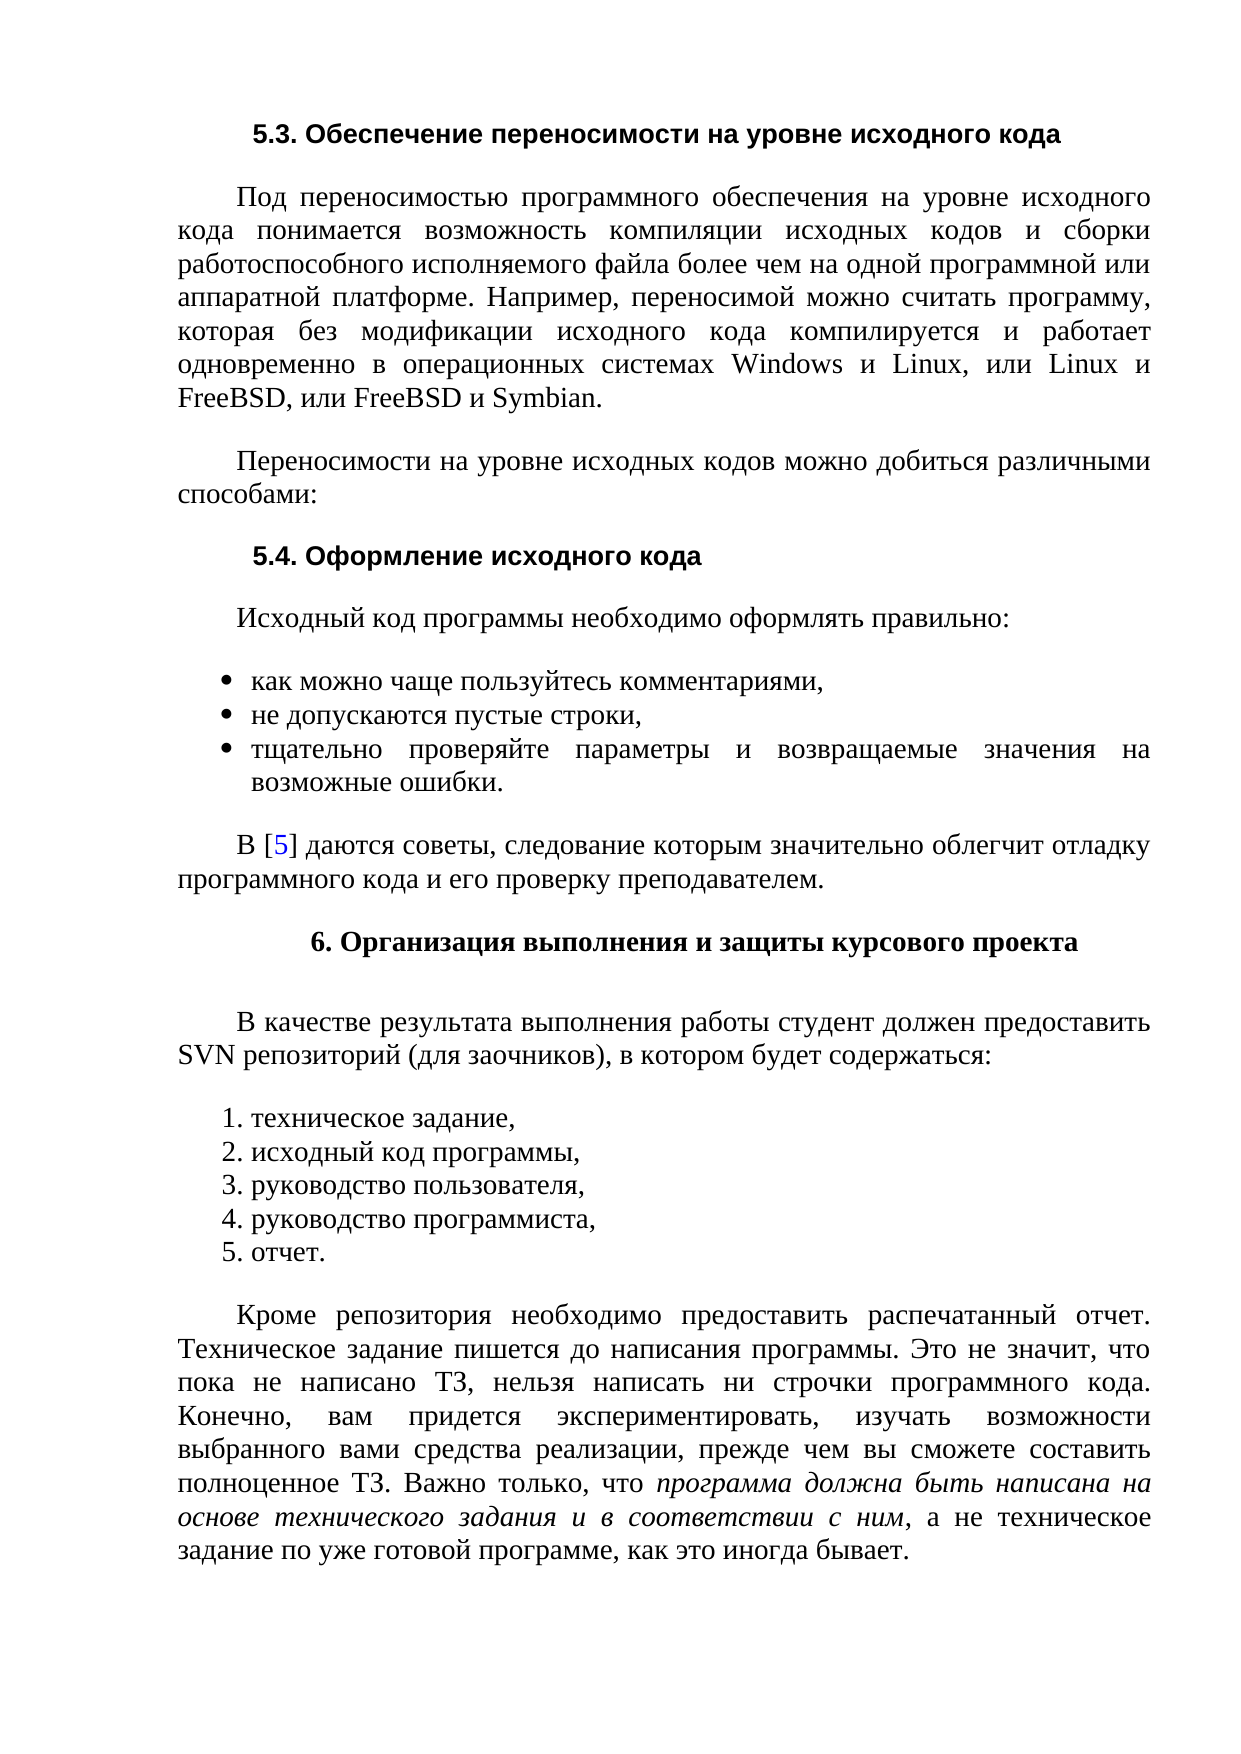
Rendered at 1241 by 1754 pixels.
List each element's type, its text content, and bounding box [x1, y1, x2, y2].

list руководство программиста, [221, 1201, 1152, 1234]
list исходный код программы, [221, 1134, 1152, 1167]
subtitle 6. Организация выполнения и защиты курсового проекта [177, 924, 1152, 957]
text В [5] даются советы, следование которым значительно облегчит отладку программного кода и его проверку преподавателем. [177, 827, 1152, 894]
list отчет. [221, 1234, 1152, 1268]
text Исходный код программы необходимо оформлять правильно: [177, 600, 1152, 634]
text Переносимости на уровне исходных кодов можно добиться различными способами: [177, 443, 1152, 510]
text В качестве результата выполнения работы студент должен предоставить SVN репозиторий (для заочников), в котором будет содержаться: [177, 1004, 1152, 1071]
subtitle 5.4. Оформление исходного кода [177, 540, 1152, 571]
list тщательно проверяйте параметры и возвращаемые значения на возможные ошибки. [221, 731, 1152, 798]
list техническое задание, [221, 1100, 1152, 1134]
subtitle 5.3. Обеспечение переносимости на уровне исходного кода [177, 118, 1152, 149]
text Кроме репозитория необходимо предоставить распечатанный отчет. Техническое задание пишется до написания программы. Это не значит, что пока не написано ТЗ, нельзя написать ни строчки программного кода. Конечно, вам придется экспериментировать, изучать возможности выбранного вами средства реализации, прежде чем вы сможете составить полноценное ТЗ. Важно только, что программа должна быть написана на основе технического задания и в соответствии с ним, а не техническое задание по уже готовой программе, как это иногда бывает. [177, 1297, 1152, 1566]
text Под переносимостью программного обеспечения на уровне исходного кода понимается возможность компиляции исходных кодов и сборки работоспособного исполняемого файла более чем на одной программной или аппаратной платформе. Например, переносимой можно считать программу, которая без модификации исходного кода компилируется и работает одновременно в операционных системах Windows и Linux, или Linux и FreeBSD, или FreeBSD и Symbian. [177, 179, 1152, 414]
list руководство пользователя, [221, 1167, 1152, 1201]
list как можно чаще пользуйтесь комментариями, [221, 663, 1152, 697]
list не допускаются пустые строки, [221, 697, 1152, 731]
